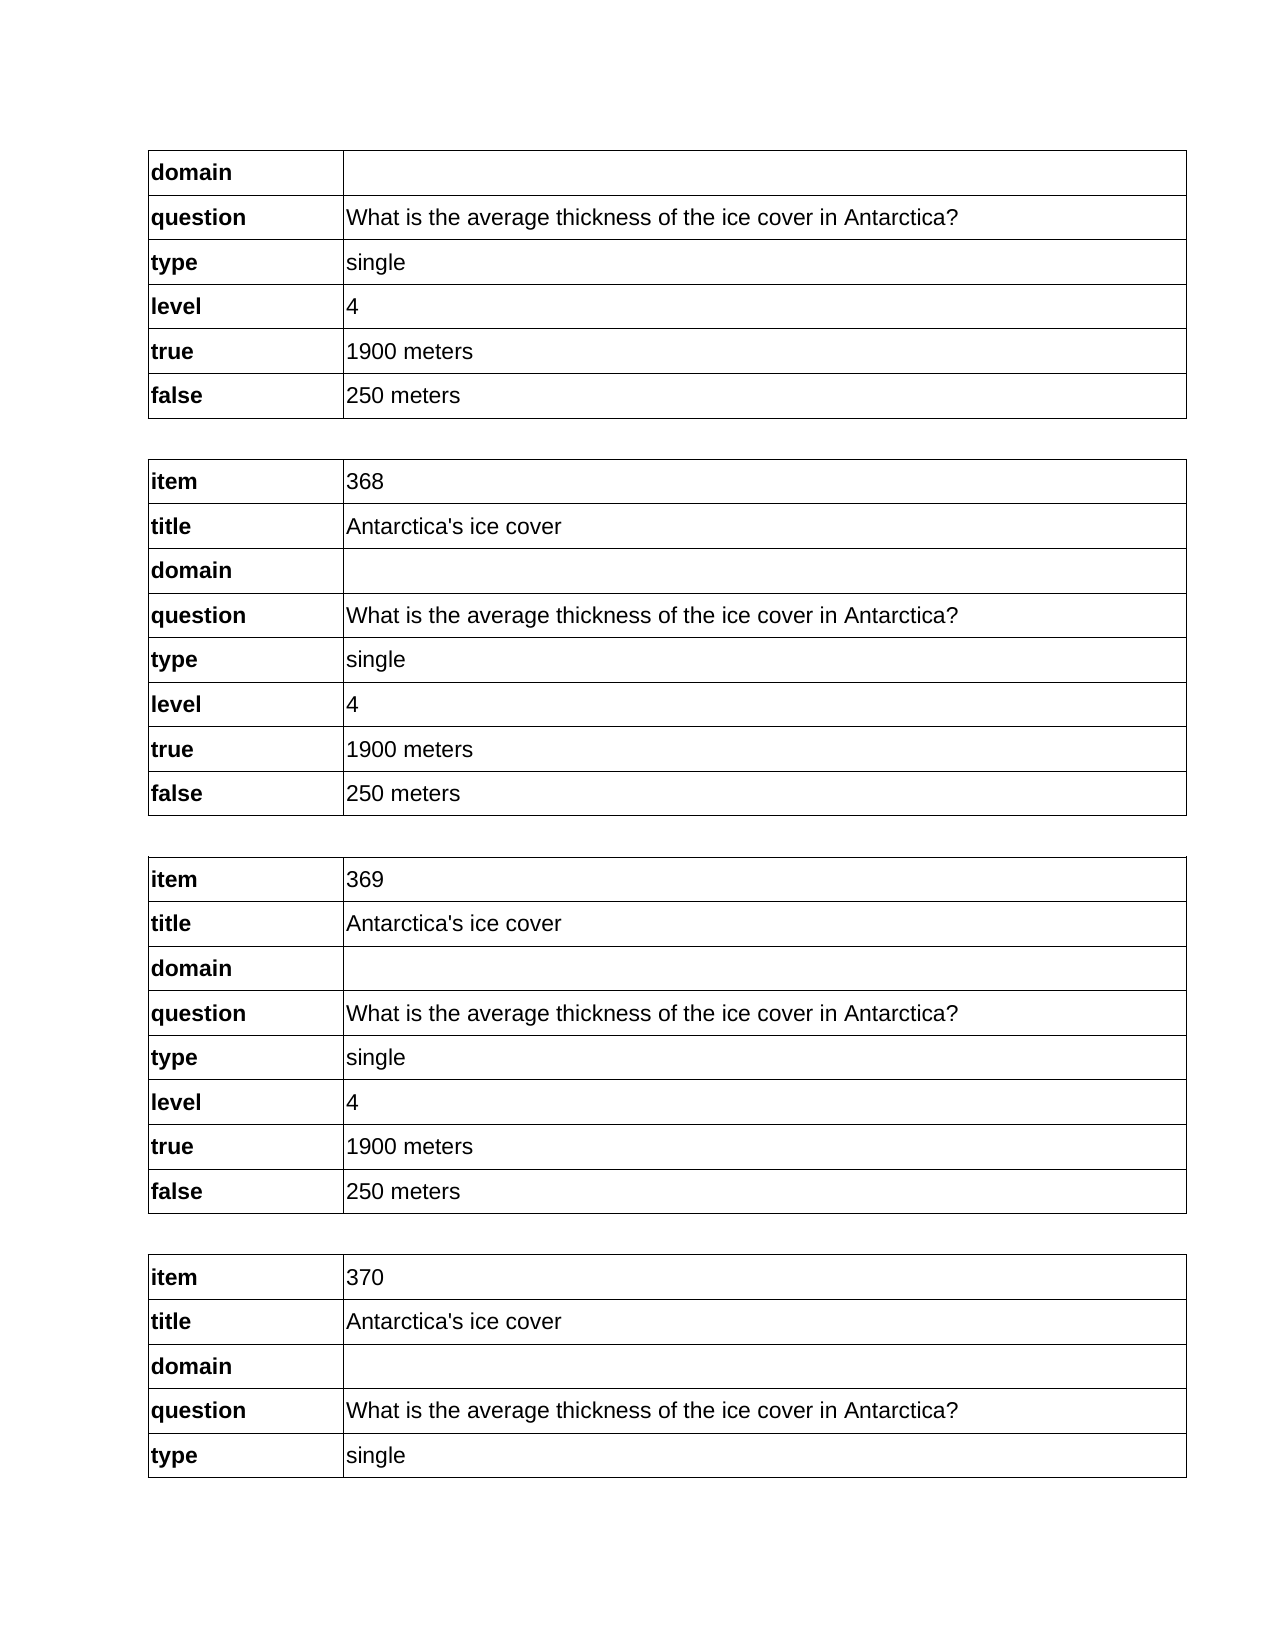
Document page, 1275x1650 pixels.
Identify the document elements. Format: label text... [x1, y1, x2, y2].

table_cell Antarctica's ice cover [344, 1300, 1186, 1343]
table_cell false [149, 374, 343, 417]
table_cell type [149, 1036, 343, 1079]
table_cell false [149, 772, 343, 815]
table_cell [344, 549, 1186, 592]
table_cell 250 meters [344, 1170, 1186, 1213]
table_cell domain [149, 1345, 343, 1388]
table_cell 250 meters [344, 374, 1186, 417]
table_cell title [149, 504, 343, 548]
table_cell 4 [344, 683, 1186, 726]
table_cell [344, 151, 1186, 194]
table_cell type [149, 638, 343, 682]
table_cell false [149, 1170, 343, 1213]
table_cell 250 meters [344, 772, 1186, 815]
table_cell level [149, 1080, 343, 1124]
table_cell question [149, 196, 343, 239]
table_cell level [149, 683, 343, 726]
table_cell single [344, 240, 1186, 284]
table_cell single [344, 1434, 1186, 1477]
table_cell question [149, 1389, 343, 1433]
table_cell question [149, 991, 343, 1035]
table_cell 4 [344, 285, 1186, 328]
table_cell domain [149, 549, 343, 592]
table_cell domain [149, 947, 343, 990]
table_cell [344, 947, 1186, 990]
table_header 369 [344, 858, 1186, 901]
table_cell title [149, 1300, 343, 1343]
table_header item [149, 858, 343, 901]
table_cell single [344, 638, 1186, 682]
table_cell single [344, 1036, 1186, 1079]
table_cell type [149, 240, 343, 284]
table_cell [344, 1345, 1186, 1388]
table_header item [149, 460, 343, 503]
table_cell true [149, 329, 343, 373]
table_header 370 [344, 1255, 1186, 1299]
table_cell true [149, 727, 343, 771]
table_cell Antarctica's ice cover [344, 902, 1186, 946]
table_header item [149, 1255, 343, 1299]
table_cell 1900 meters [344, 1125, 1186, 1168]
table_cell title [149, 902, 343, 946]
table_cell domain [149, 151, 343, 194]
table_cell type [149, 1434, 343, 1477]
table_header 368 [344, 460, 1186, 503]
table_cell question [149, 594, 343, 637]
table_cell What is the average thickness of the ice cover in Antarctica? [344, 594, 1186, 637]
table_cell level [149, 285, 343, 328]
table_cell Antarctica's ice cover [344, 504, 1186, 548]
table_cell 1900 meters [344, 727, 1186, 771]
table_cell 4 [344, 1080, 1186, 1124]
table_cell true [149, 1125, 343, 1168]
table_cell What is the average thickness of the ice cover in Antarctica? [344, 991, 1186, 1035]
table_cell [344, 1389, 1186, 1433]
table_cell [344, 196, 1186, 239]
table_cell 1900 meters [344, 329, 1186, 373]
